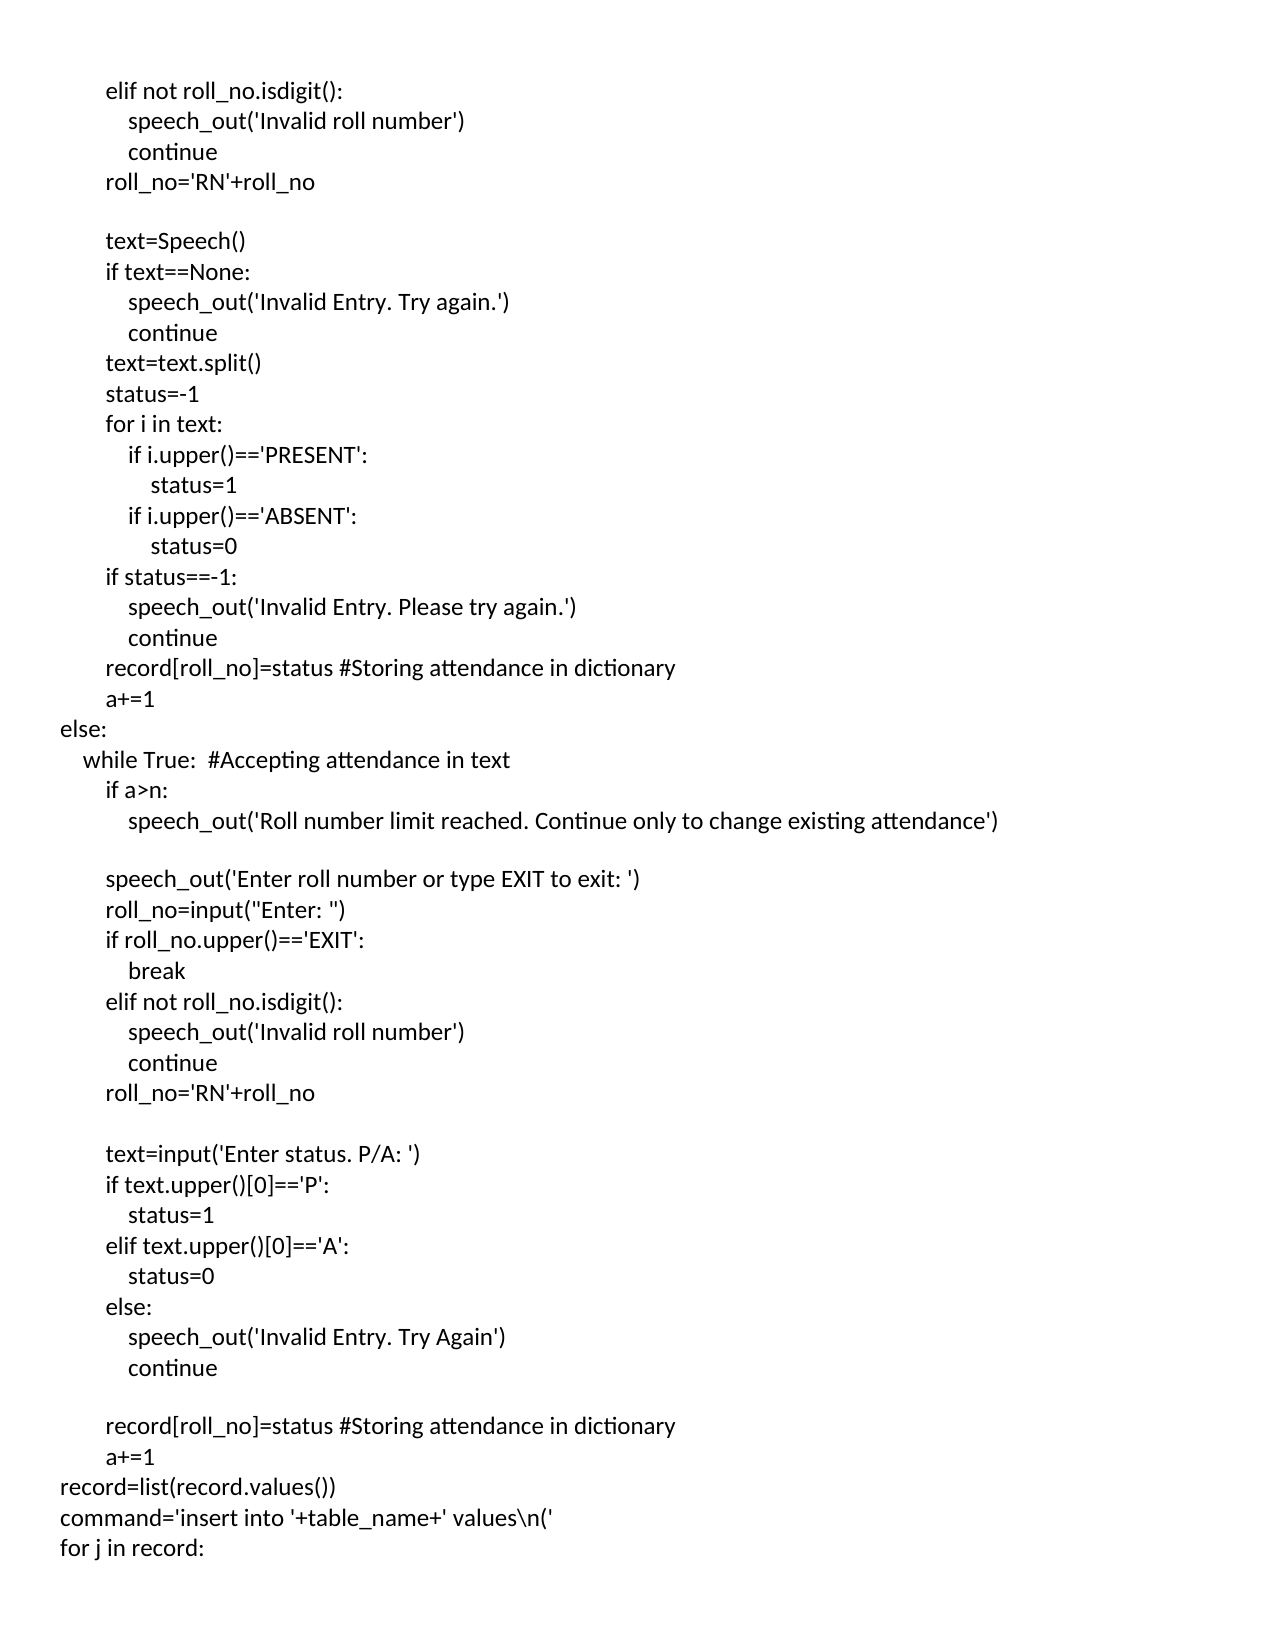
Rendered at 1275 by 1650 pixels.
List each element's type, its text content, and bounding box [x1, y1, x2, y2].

text text=Speech() [37, 225, 1237, 256]
text if roll_no.upper()=='EXIT': [37, 924, 1237, 955]
text status=1 [37, 1199, 1237, 1230]
text for i in text: [37, 408, 1237, 439]
text continue [37, 136, 1237, 167]
text status=1 [37, 469, 1237, 500]
text continue [37, 1352, 1237, 1382]
text for j in record: [37, 1532, 1237, 1563]
text status=-1 [37, 378, 1237, 408]
text continue [37, 317, 1237, 347]
text if status==-1: [37, 561, 1237, 591]
text else: [37, 1291, 1237, 1321]
text record[roll_no]=status #Storing attendance in dictionary [37, 652, 1237, 683]
text text=text.split() [37, 347, 1237, 378]
text elif not roll_no.isdigit(): [37, 986, 1237, 1016]
text elif text.upper()[0]=='A': [37, 1230, 1237, 1260]
text status=0 [37, 530, 1237, 561]
text if i.upper()=='PRESENT': [37, 439, 1237, 469]
text elif not roll_no.isdigit(): [37, 75, 1237, 106]
text continue [37, 1047, 1237, 1077]
text status=0 [37, 1260, 1237, 1291]
text text=input('Enter status. P/A: ') [37, 1138, 1237, 1169]
text if a>n: [37, 774, 1237, 805]
text speech_out('Invalid Entry. Try again.') [37, 286, 1237, 317]
text roll_no='RN'+roll_no [37, 1077, 1237, 1108]
text if text.upper()[0]=='P': [37, 1169, 1237, 1199]
text roll_no='RN'+roll_no [37, 167, 1237, 197]
text speech_out('Invalid Entry. Please try again.') [37, 591, 1237, 622]
text speech_out('Invalid roll number') [37, 106, 1237, 136]
text a+=1 [37, 683, 1237, 713]
text else: [37, 713, 1237, 744]
text record[roll_no]=status #Storing attendance in dictionary [37, 1410, 1237, 1441]
text speech_out('Roll number limit reached. Continue only to change existing attendance') [37, 805, 1237, 836]
text if i.upper()=='ABSENT': [37, 500, 1237, 530]
text continue [37, 622, 1237, 652]
text if text==None: [37, 256, 1237, 286]
text while True: #Accepting attendance in text [37, 744, 1237, 774]
text record=list(record.values()) [37, 1471, 1237, 1502]
text command='insert into '+table_name+' values\n(' [37, 1502, 1237, 1532]
text speech_out('Invalid Entry. Try Again') [37, 1321, 1237, 1352]
text roll_no=input("Enter: ") [37, 894, 1237, 924]
text speech_out('Enter roll number or type EXIT to exit: ') [37, 863, 1237, 894]
text a+=1 [37, 1441, 1237, 1471]
text speech_out('Invalid roll number') [37, 1016, 1237, 1047]
text break [37, 955, 1237, 986]
